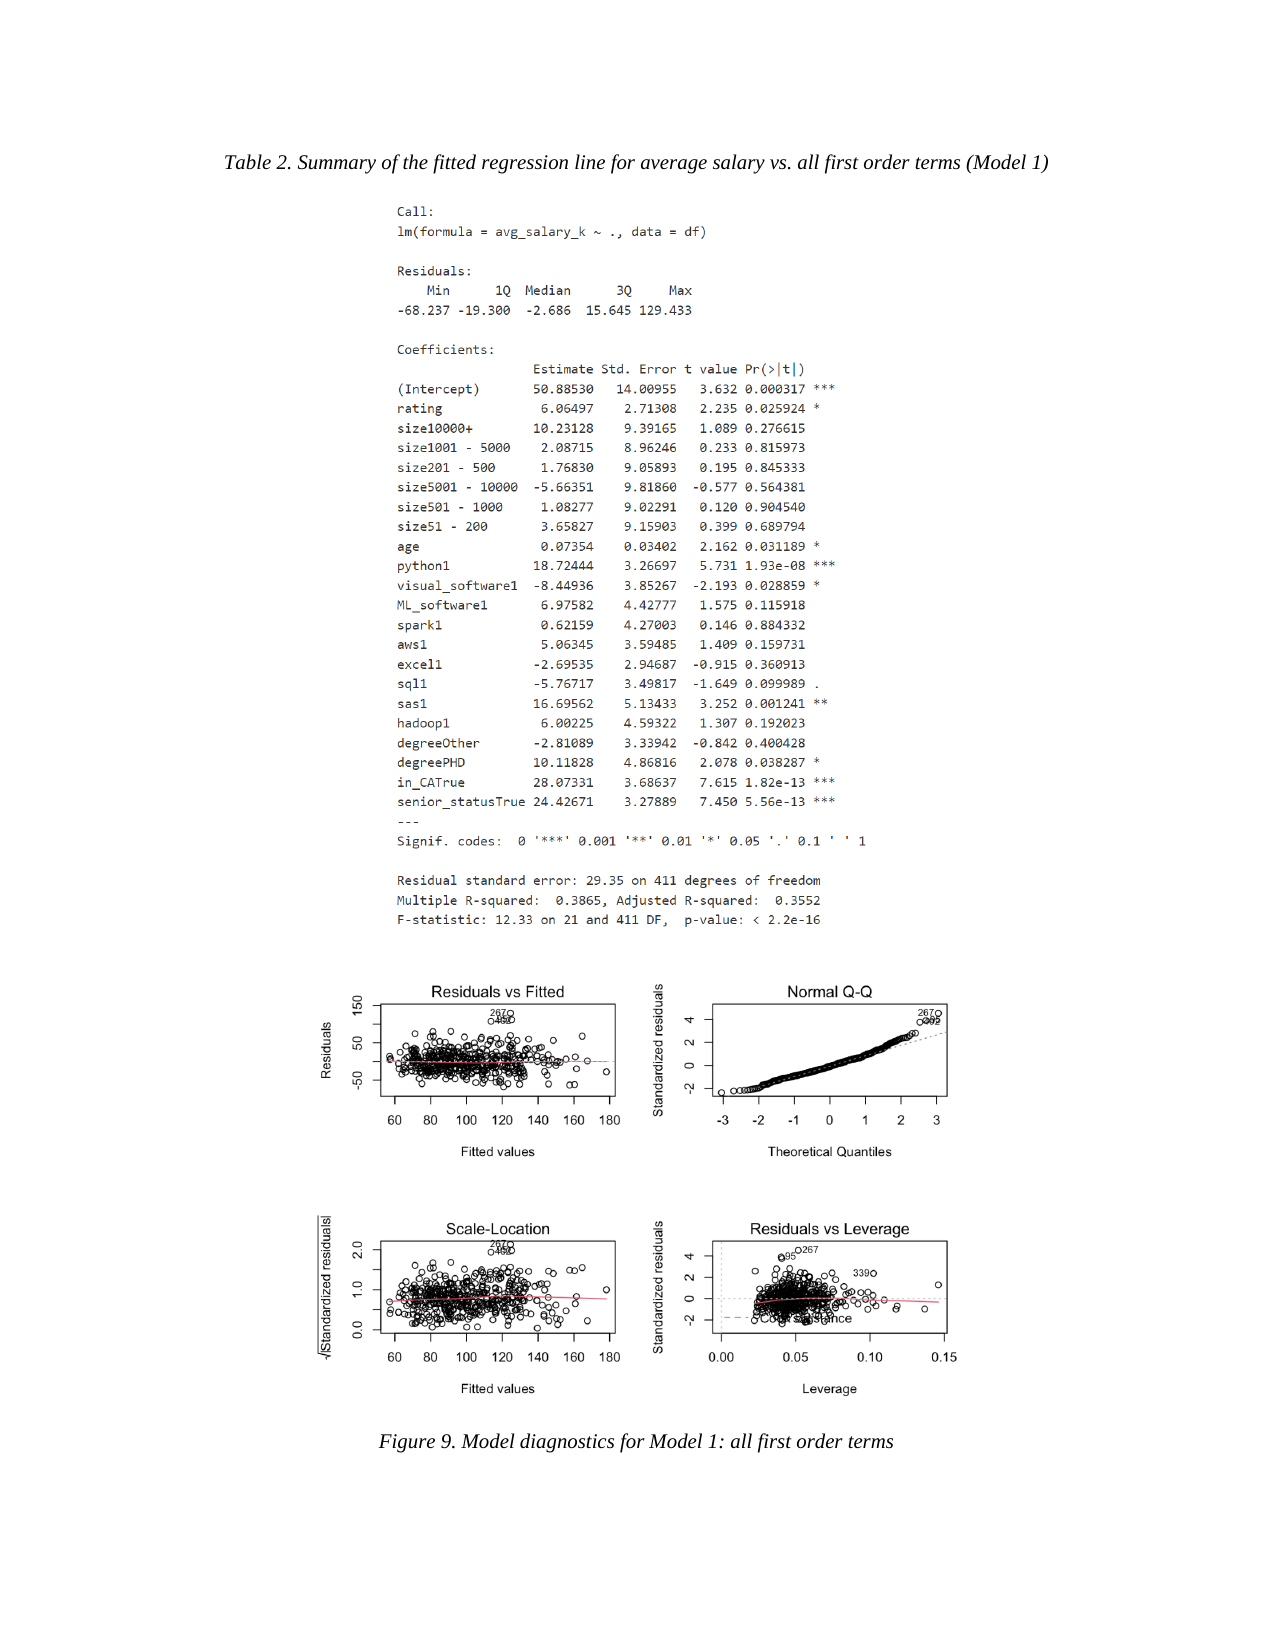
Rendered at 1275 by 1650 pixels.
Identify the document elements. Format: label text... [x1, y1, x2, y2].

picture [298, 951, 977, 1411]
picture [391, 195, 884, 933]
